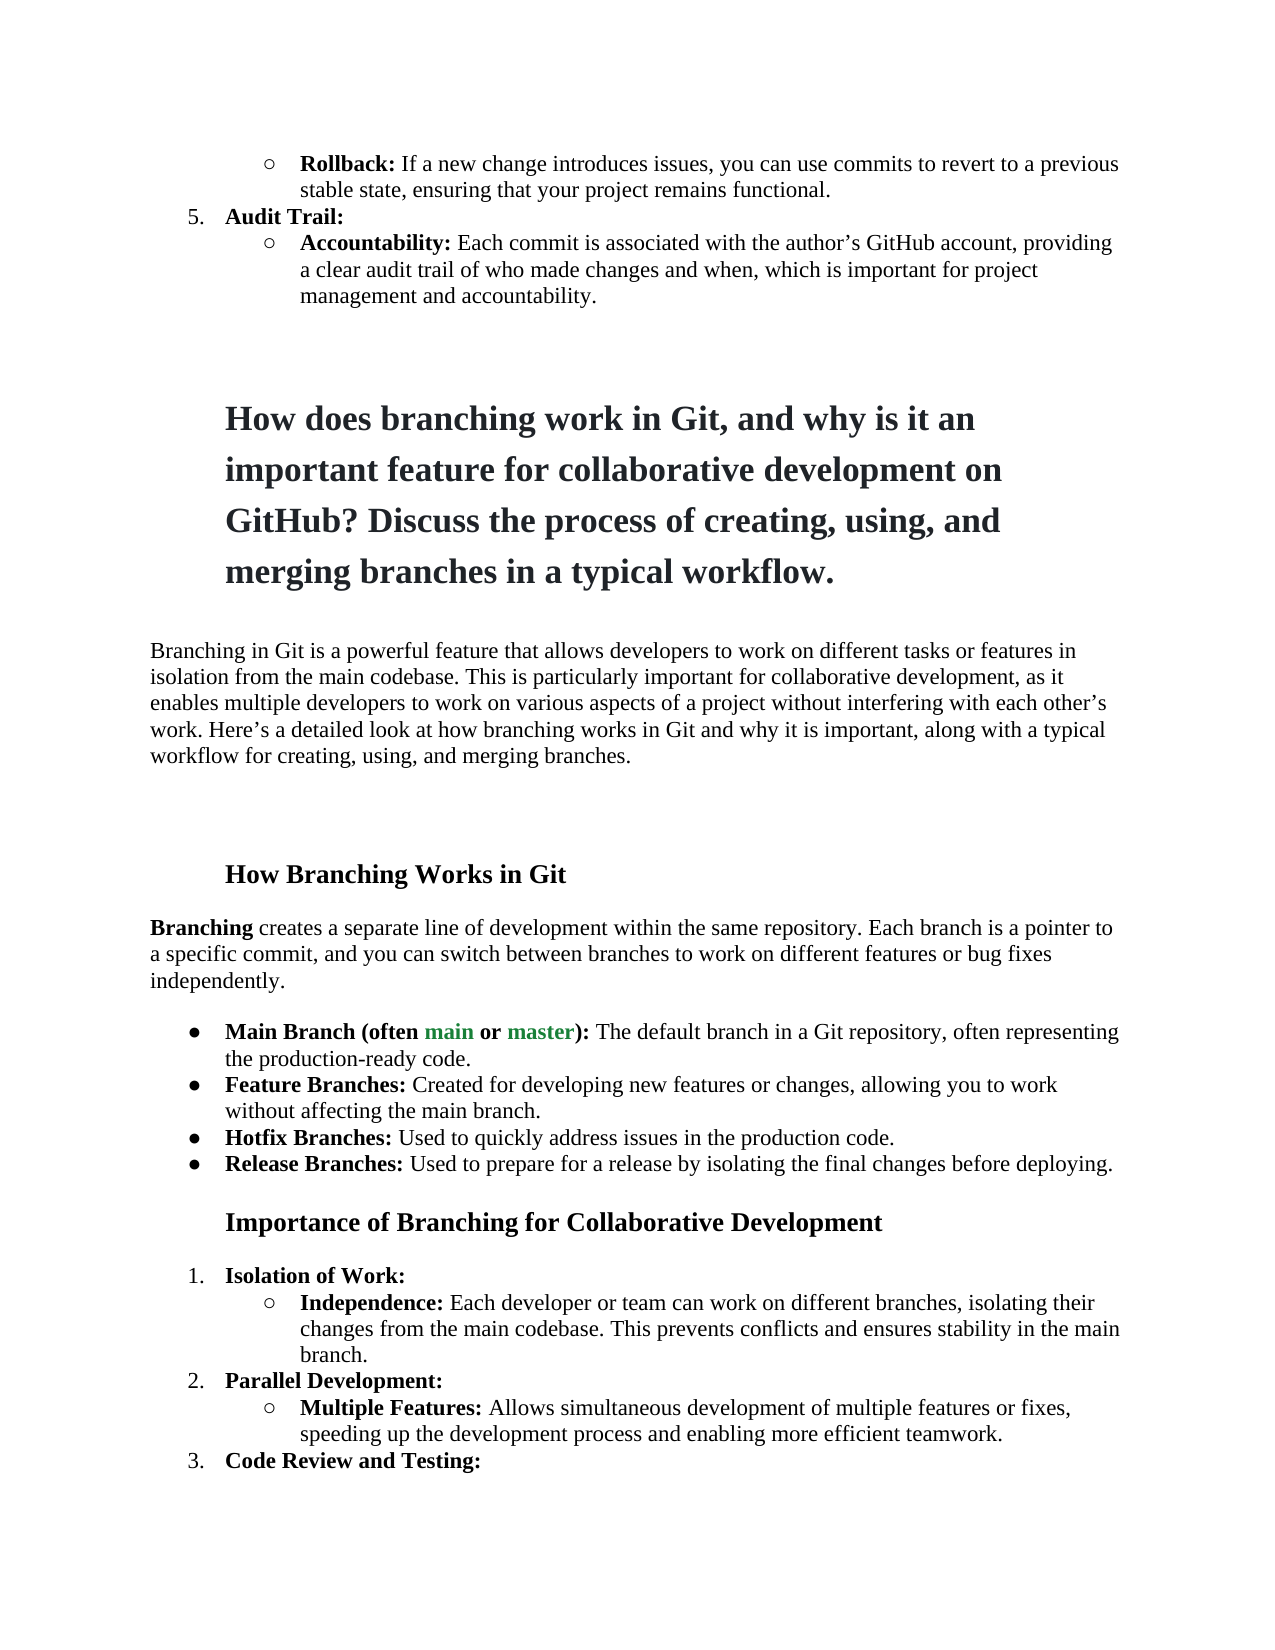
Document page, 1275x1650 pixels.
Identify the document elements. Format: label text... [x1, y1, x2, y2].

list Rollback: If a new change introduces issues, you can use commits to revert to a previous stable state, ensuring that your project remains functional. [262, 150, 1125, 203]
list Code Review and Testing: [187, 1447, 1125, 1473]
list Main Branch (often main or master): The default branch in a Git repository, often representing the production-ready code. [187, 1018, 1125, 1071]
subtitle Importance of Branching for Collaborative Development [225, 1206, 1125, 1237]
list Independence: Each developer or team can work on different branches, isolating their changes from the main codebase. This prevents conflicts and ensures stability in the main branch. [262, 1288, 1125, 1368]
list Multiple Features: Allows simultaneous development of multiple features or fixes, speeding up the development process and enabling more efficient teamwork. [262, 1394, 1125, 1447]
list Accountability: Each commit is associated with the author’s GitHub account, providing a clear audit trail of who made changes and when, which is important for project management and accountability. [262, 229, 1125, 308]
text Branching in Git is a powerful feature that allows developers to work on different tasks or features in isolation from the main codebase. This is particularly important for collaborative development, as it enables multiple developers to work on various aspects of a project without interfering with each other’s work. Here’s a detailed look at how branching works in Git and why it is important, along with a typical workflow for creating, using, and merging branches. [150, 637, 1125, 768]
subtitle How Branching Works in Git [225, 858, 1125, 889]
list Feature Branches: Created for developing new features or changes, allowing you to work without affecting the main branch. [187, 1071, 1125, 1124]
list Audit Trail: [187, 203, 1125, 229]
list Parallel Development: [187, 1368, 1125, 1394]
subtitle How does branching work in Git, and why is it an important feature for collaborative development on GitHub? Discuss the process of creating, using, and merging branches in a typical workflow. [225, 397, 1125, 602]
text Branching creates a separate line of development within the same repository. Each branch is a pointer to a specific commit, and you can switch between branches to work on different features or bug fixes independently. [150, 914, 1125, 993]
list Isolation of Work: [187, 1262, 1125, 1288]
list Hotfix Branches: Used to quickly address issues in the production code. [187, 1124, 1125, 1150]
list Release Branches: Used to prepare for a release by isolating the final changes before deploying. [187, 1150, 1125, 1177]
